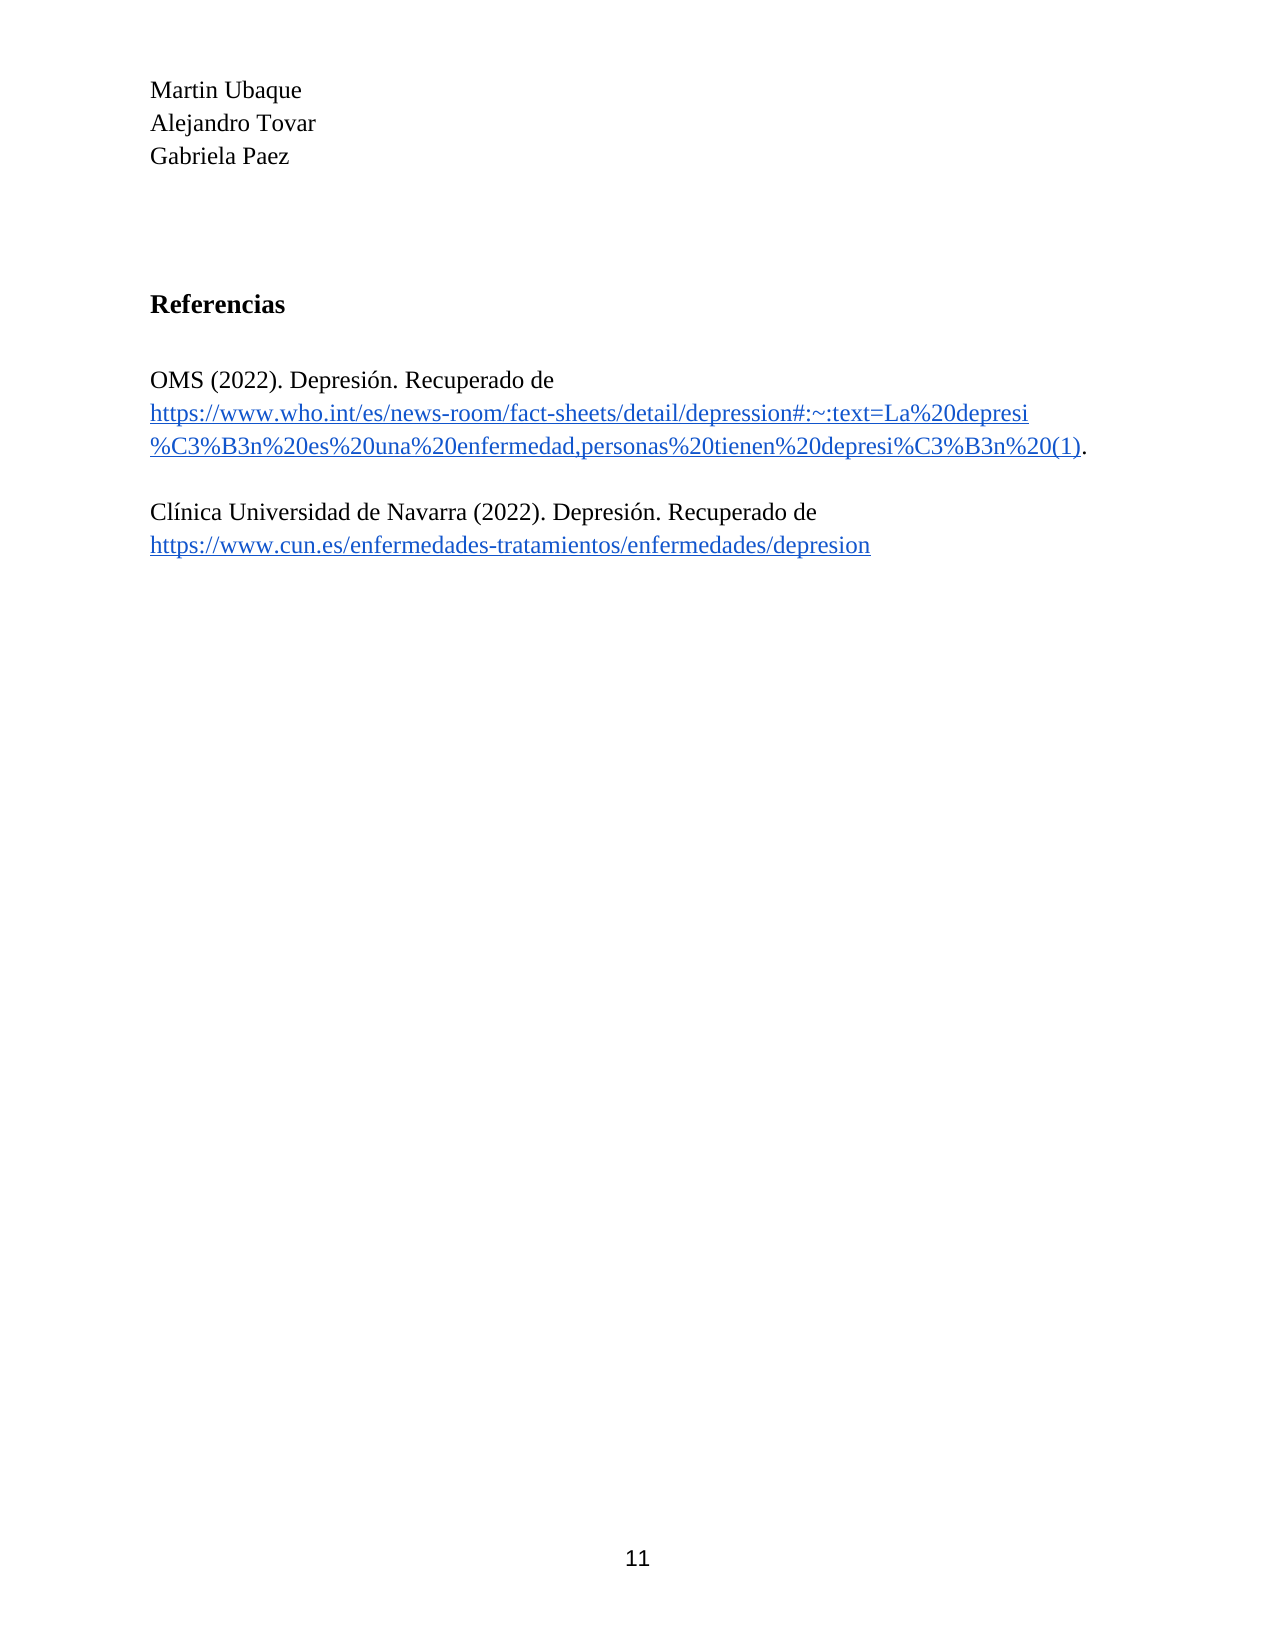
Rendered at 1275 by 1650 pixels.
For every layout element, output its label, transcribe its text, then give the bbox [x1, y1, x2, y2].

text OMS (2022). Depresión. Recuperado de https://www.who.int/es/news-room/fact-sheets/detail/depression#:~:text=La%20depresi%C3%B3n%20es%20una%20enfermedad,personas%20tienen%20depresi%C3%B3n%20(1). [150, 365, 1125, 459]
text Clínica Universidad de Navarra (2022). Depresión. Recuperado de https://www.cun.es/enfermedades-tratamientos/enfermedades/depresion [150, 497, 1125, 559]
subtitle Referencias [150, 288, 1125, 319]
